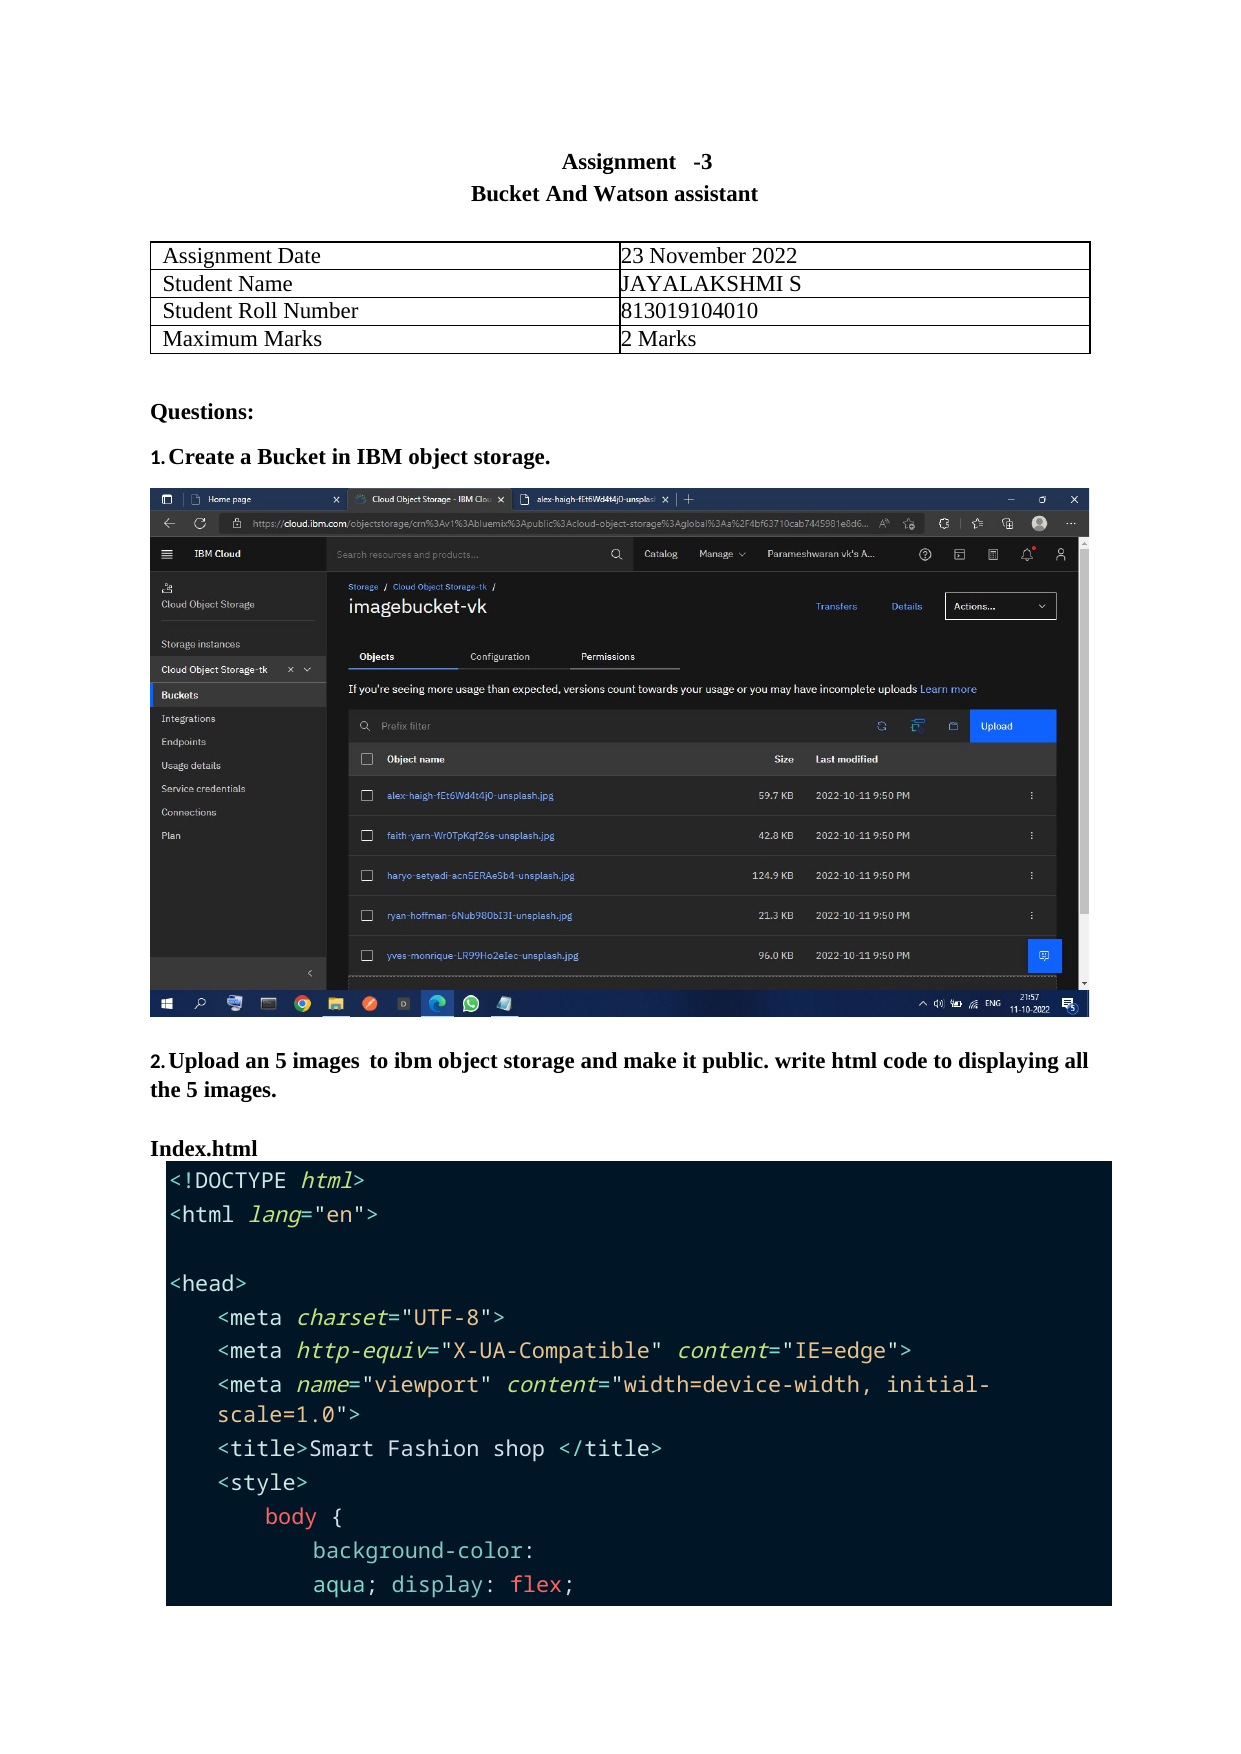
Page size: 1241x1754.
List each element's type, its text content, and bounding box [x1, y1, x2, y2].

table_header Assignment Date [151, 243, 619, 269]
table_cell Maximum Marks [151, 326, 619, 353]
list Upload an 5 images to ibm object storage and make it public. write html code to displaying all the 5 images. [150, 1047, 1091, 1102]
subtitle Create a Bucket in IBM object storage. [150, 443, 1105, 470]
subtitle Index.html [150, 1135, 1105, 1161]
table_cell Student Name [151, 270, 619, 297]
table_cell 2 Marks [621, 326, 1089, 353]
table_header 23 November 2022 [621, 243, 1089, 269]
table_cell 813019104010 [621, 298, 1089, 325]
table_cell Student Roll Number [151, 298, 619, 325]
picture [150, 488, 1090, 1017]
subtitle Assignment -3 [150, 148, 759, 174]
table_cell JAYALAKSHMI S [621, 270, 1089, 297]
text Questions: [150, 398, 1105, 424]
subtitle Bucket And Watson assistant [150, 180, 759, 206]
